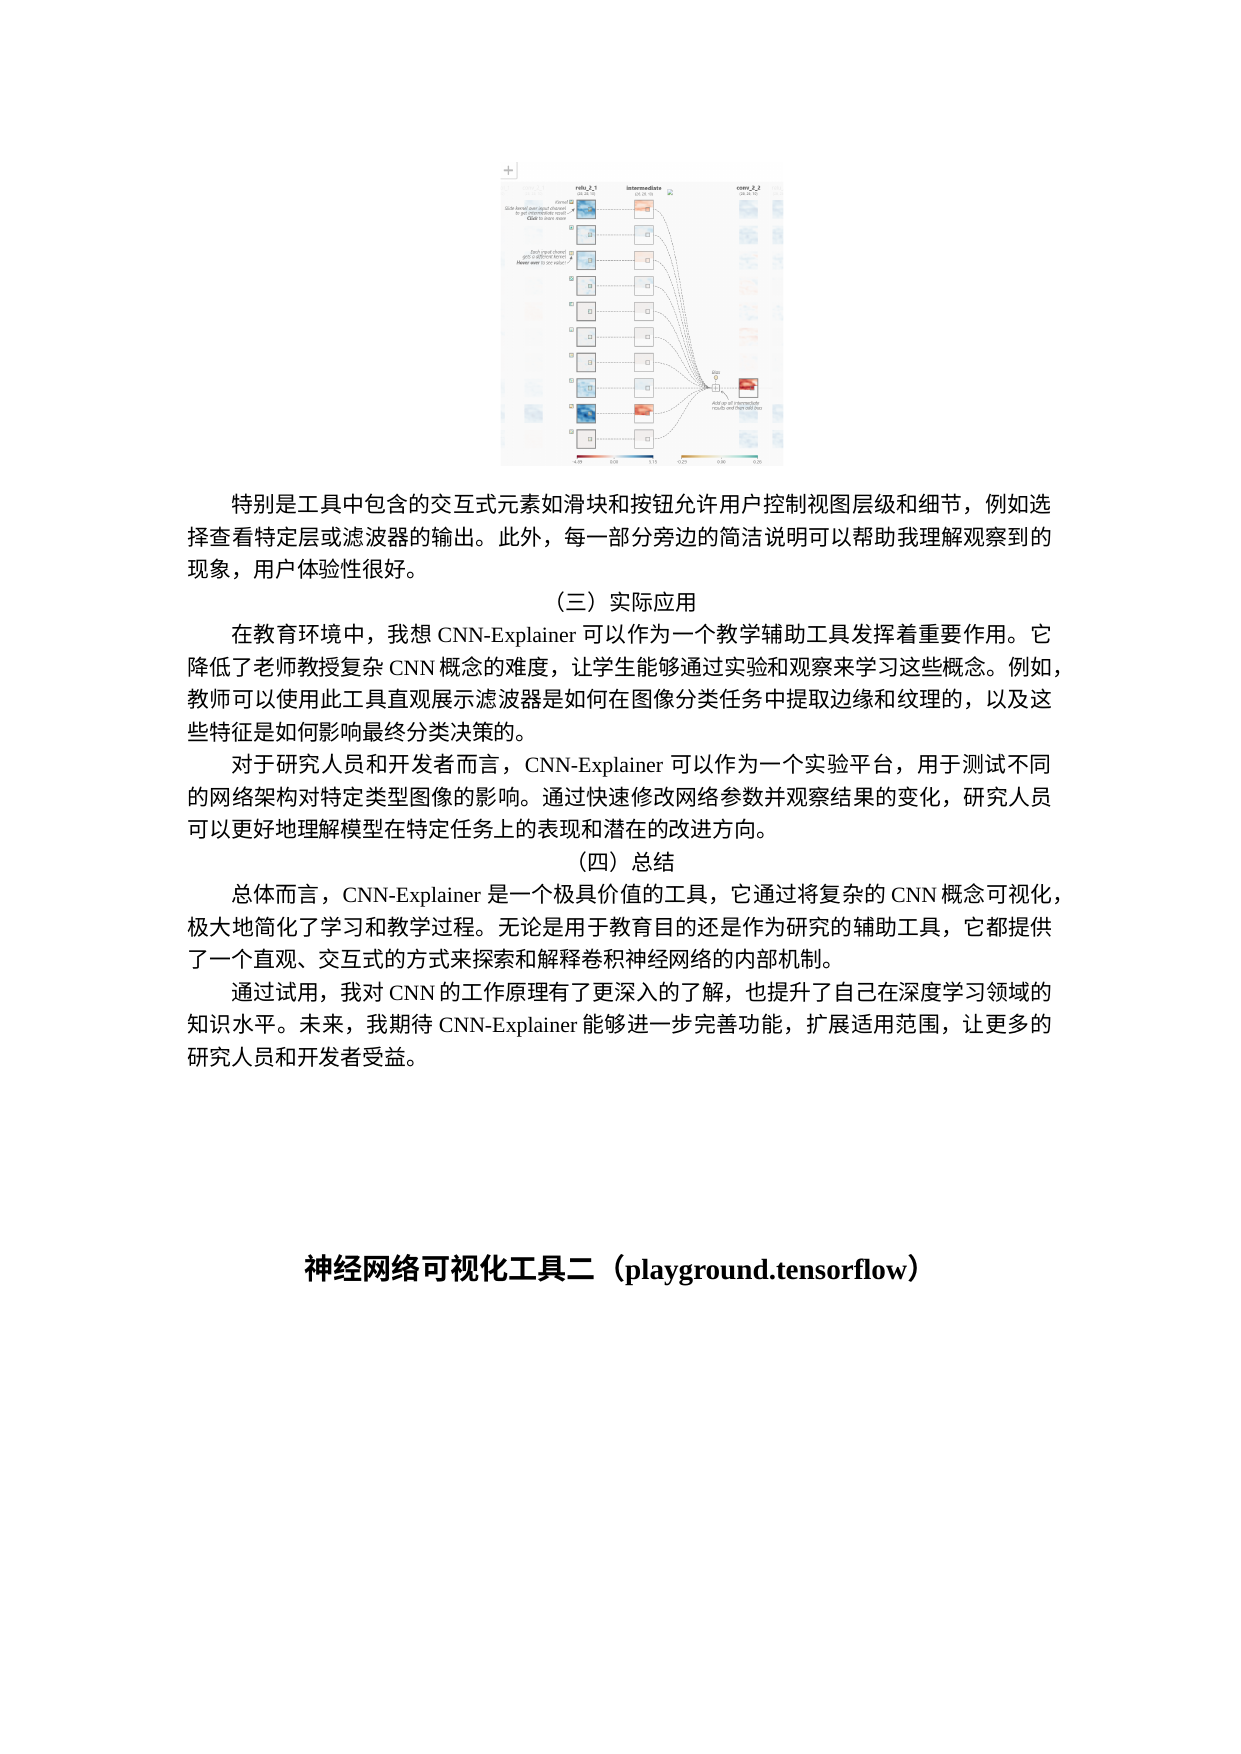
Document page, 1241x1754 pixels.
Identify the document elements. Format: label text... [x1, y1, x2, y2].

text （三）实际应用 [187, 584, 1053, 617]
text 总体而言，CNN-Explainer 是一个极具价值的工具，它通过将复杂的CNN概念可视化，极大地简化了学习和教学过程。无论是用于教育目的还是作为研究的辅助工具，它都提供了一个直观、交互式的方式来探索和解释卷积神经网络的内部机制。 [187, 877, 1053, 974]
picture [500, 162, 784, 466]
text 在教育环境中，我想CNN-Explainer 可以作为一个教学辅助工具发挥着重要作用。它降低了老师教授复杂CNN概念的难度，让学生能够通过实验和观察来学习这些概念。例如，教师可以使用此工具直观展示滤波器是如何在图像分类任务中提取边缘和纹理的，以及这些特征是如何影响最终分类决策的。 [187, 617, 1053, 747]
text 对于研究人员和开发者而言，CNN-Explainer 可以作为一个实验平台，用于测试不同的网络架构对特定类型图像的影响。通过快速修改网络参数并观察结果的变化，研究人员可以更好地理解模型在特定任务上的表现和潜在的改进方向。 [187, 747, 1053, 844]
text 特别是工具中包含的交互式元素如滑块和按钮允许用户控制视图层级和细节，例如选择查看特定层或滤波器的输出。此外，每一部分旁边的简洁说明可以帮助我理解观察到的现象，用户体验性很好。 [187, 487, 1053, 584]
text 神经网络可视化工具二（playground.tensorflow） [187, 1234, 1053, 1299]
text （四）总结 [187, 844, 1053, 877]
text 通过试用，我对CNN的工作原理有了更深入的了解，也提升了自己在深度学习领域的知识水平。未来，我期待CNN-Explainer能够进一步完善功能，扩展适用范围，让更多的研究人员和开发者受益。 [187, 974, 1053, 1072]
